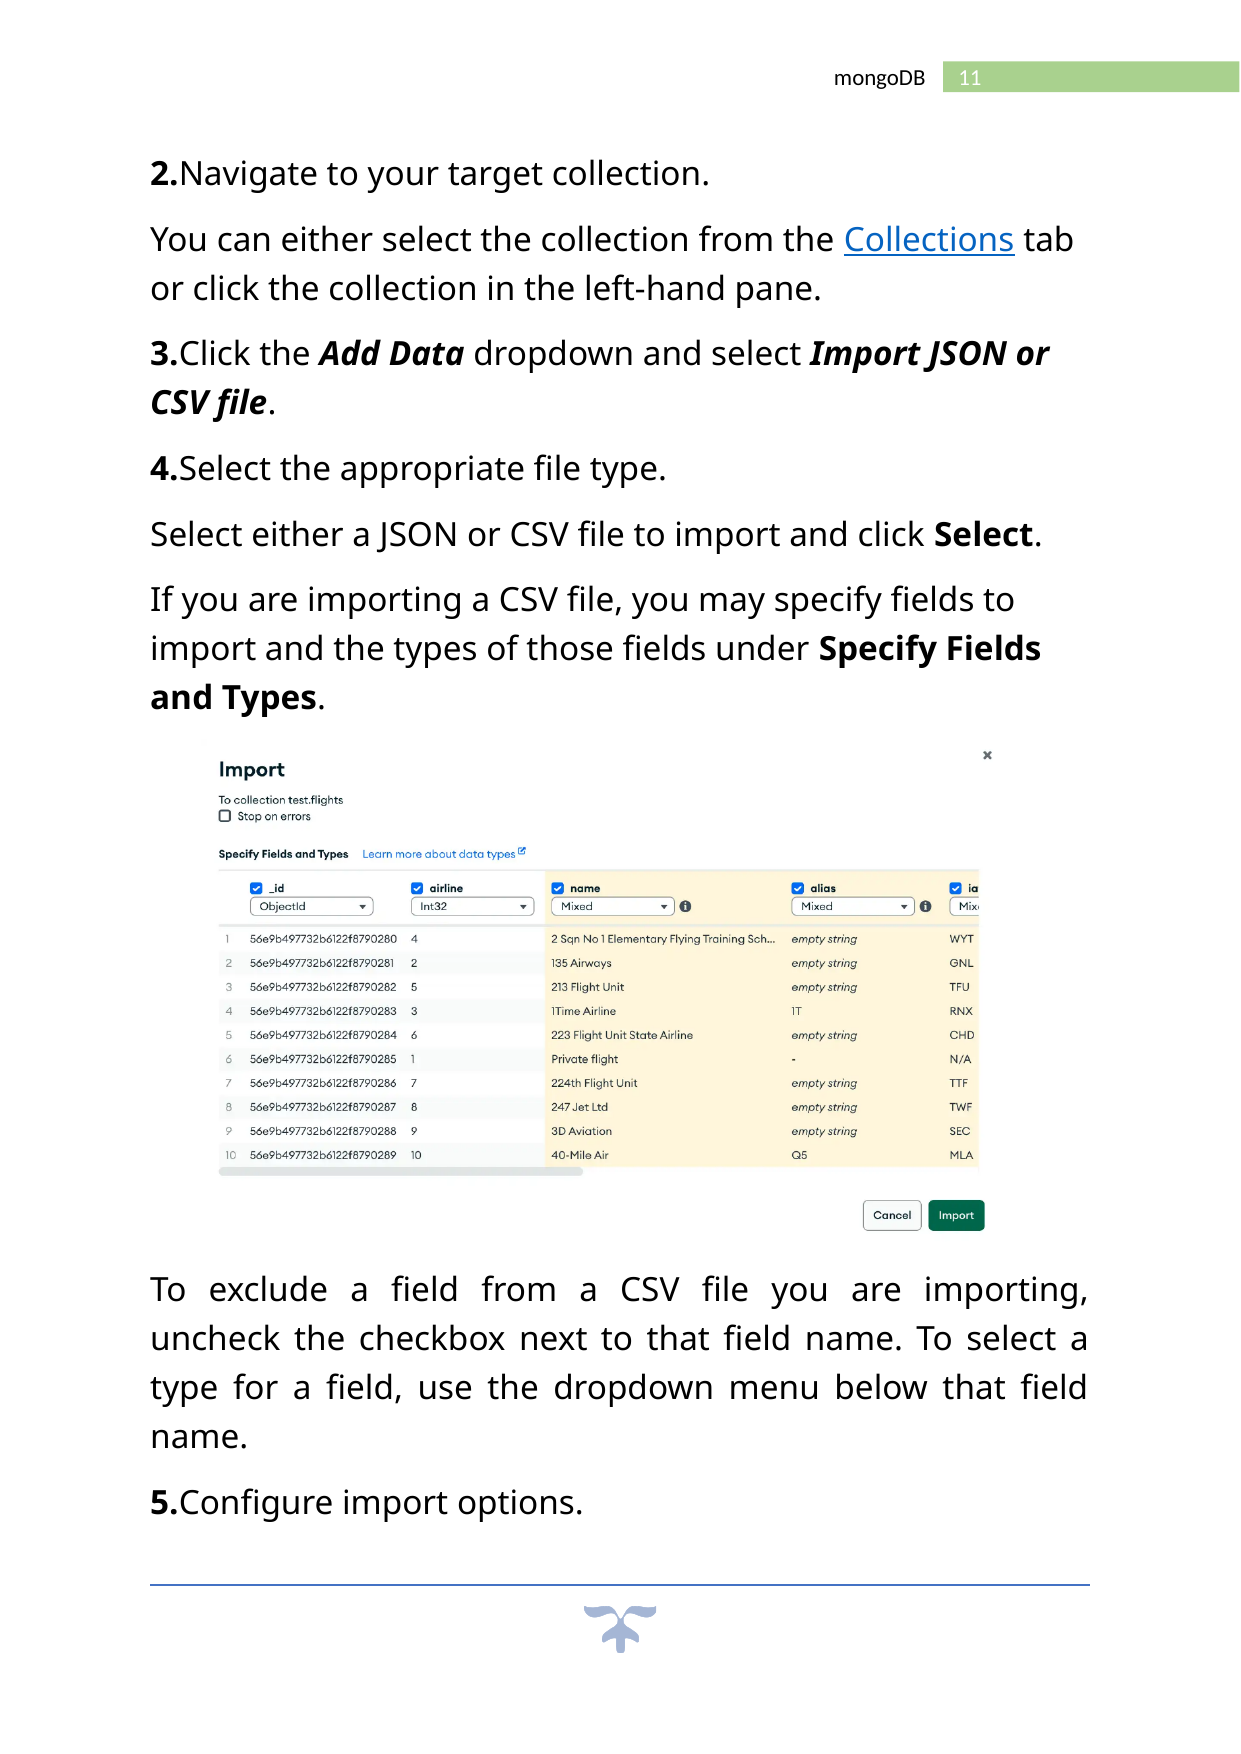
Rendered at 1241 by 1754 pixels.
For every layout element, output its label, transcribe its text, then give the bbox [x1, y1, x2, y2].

text Select either a JSON or CSV file to import and click Select. [150, 510, 1090, 556]
text To exclude a field from a CSV file you are importing, uncheck the checkbox next to that field name. To select a type for a field, use the dropdown menu below that field name. [150, 1266, 1090, 1458]
text 5.Configure import options. [150, 1479, 1090, 1524]
text 3.Click the Add Data dropdown and select Import JSON or CSV file. [150, 330, 1090, 424]
text 2.Navigate to your target collection. [150, 150, 1090, 195]
text 4.Select the appropriate file type. [150, 445, 1090, 490]
picture [200, 739, 1007, 1248]
text You can either select the collection from the Collections tab or click the collection in the left-hand pane. [150, 216, 1090, 310]
text If you are importing a CSV file, you may specify fields to import and the types of those fields under Specify Fields and Types. [150, 576, 1090, 719]
